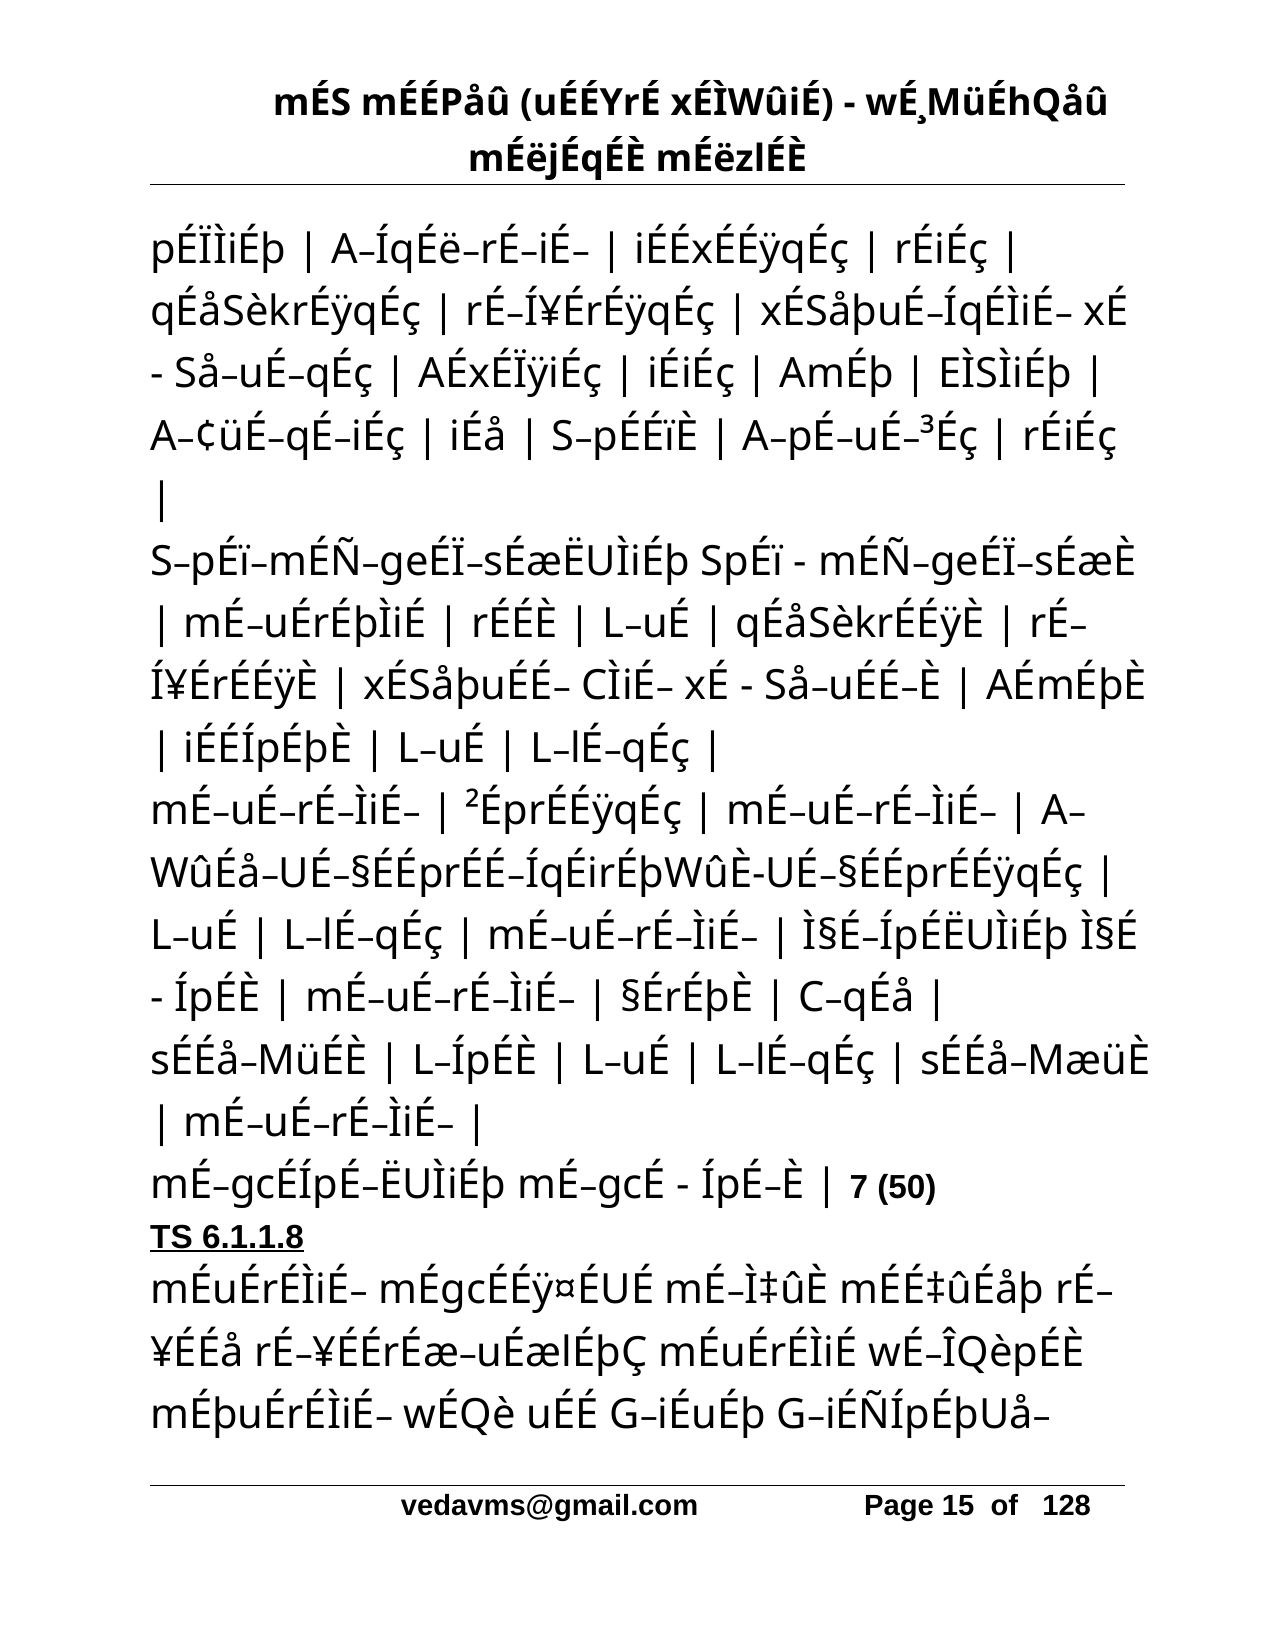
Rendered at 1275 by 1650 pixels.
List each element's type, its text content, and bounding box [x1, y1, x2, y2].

text mÉ–uÉ–rÉ–ÌiÉ– | ²ÉprÉÉÿqÉç | mÉ–uÉ–rÉ–ÌiÉ– | A–WûÉå–UÉ–§ÉÉprÉÉ–ÍqÉirÉþWûÈ-UÉ–§ÉÉprÉÉÿqÉç | L–uÉ | L–lÉ–qÉç | mÉ–uÉ–rÉ–ÌiÉ– | Ì§É–ÍpÉËUÌiÉþ Ì§É - ÍpÉÈ | mÉ–uÉ–rÉ–ÌiÉ– | §ÉrÉþÈ | C–qÉå | [150, 780, 1154, 1024]
text TS 6.1.1.8 [150, 1217, 1125, 1255]
text S–pÉï–mÉÑ–geÉÏ–sÉæËUÌiÉþ SpÉï - mÉÑ–geÉÏ–sÉæÈ | mÉ–uÉrÉþÌiÉ | rÉÉÈ | L–uÉ | qÉåSèkrÉÉÿÈ | rÉ–Í¥ÉrÉÉÿÈ | xÉSåþuÉÉ– CÌiÉ– xÉ - Så–uÉÉ–È | AÉmÉþÈ | iÉÉÍpÉþÈ | L–uÉ | L–lÉ–qÉç | [150, 530, 1154, 774]
text mÉ–gcÉÍpÉ–ËUÌiÉþ mÉ–gcÉ - ÍpÉ–È | 7 (50) [150, 1154, 1139, 1211]
text sÉÉå–MüÉÈ | L–ÍpÉÈ | L–uÉ | L–lÉ–qÉç | sÉÉå–MæüÈ | mÉ–uÉ–rÉ–ÌiÉ– | [150, 1029, 1154, 1149]
